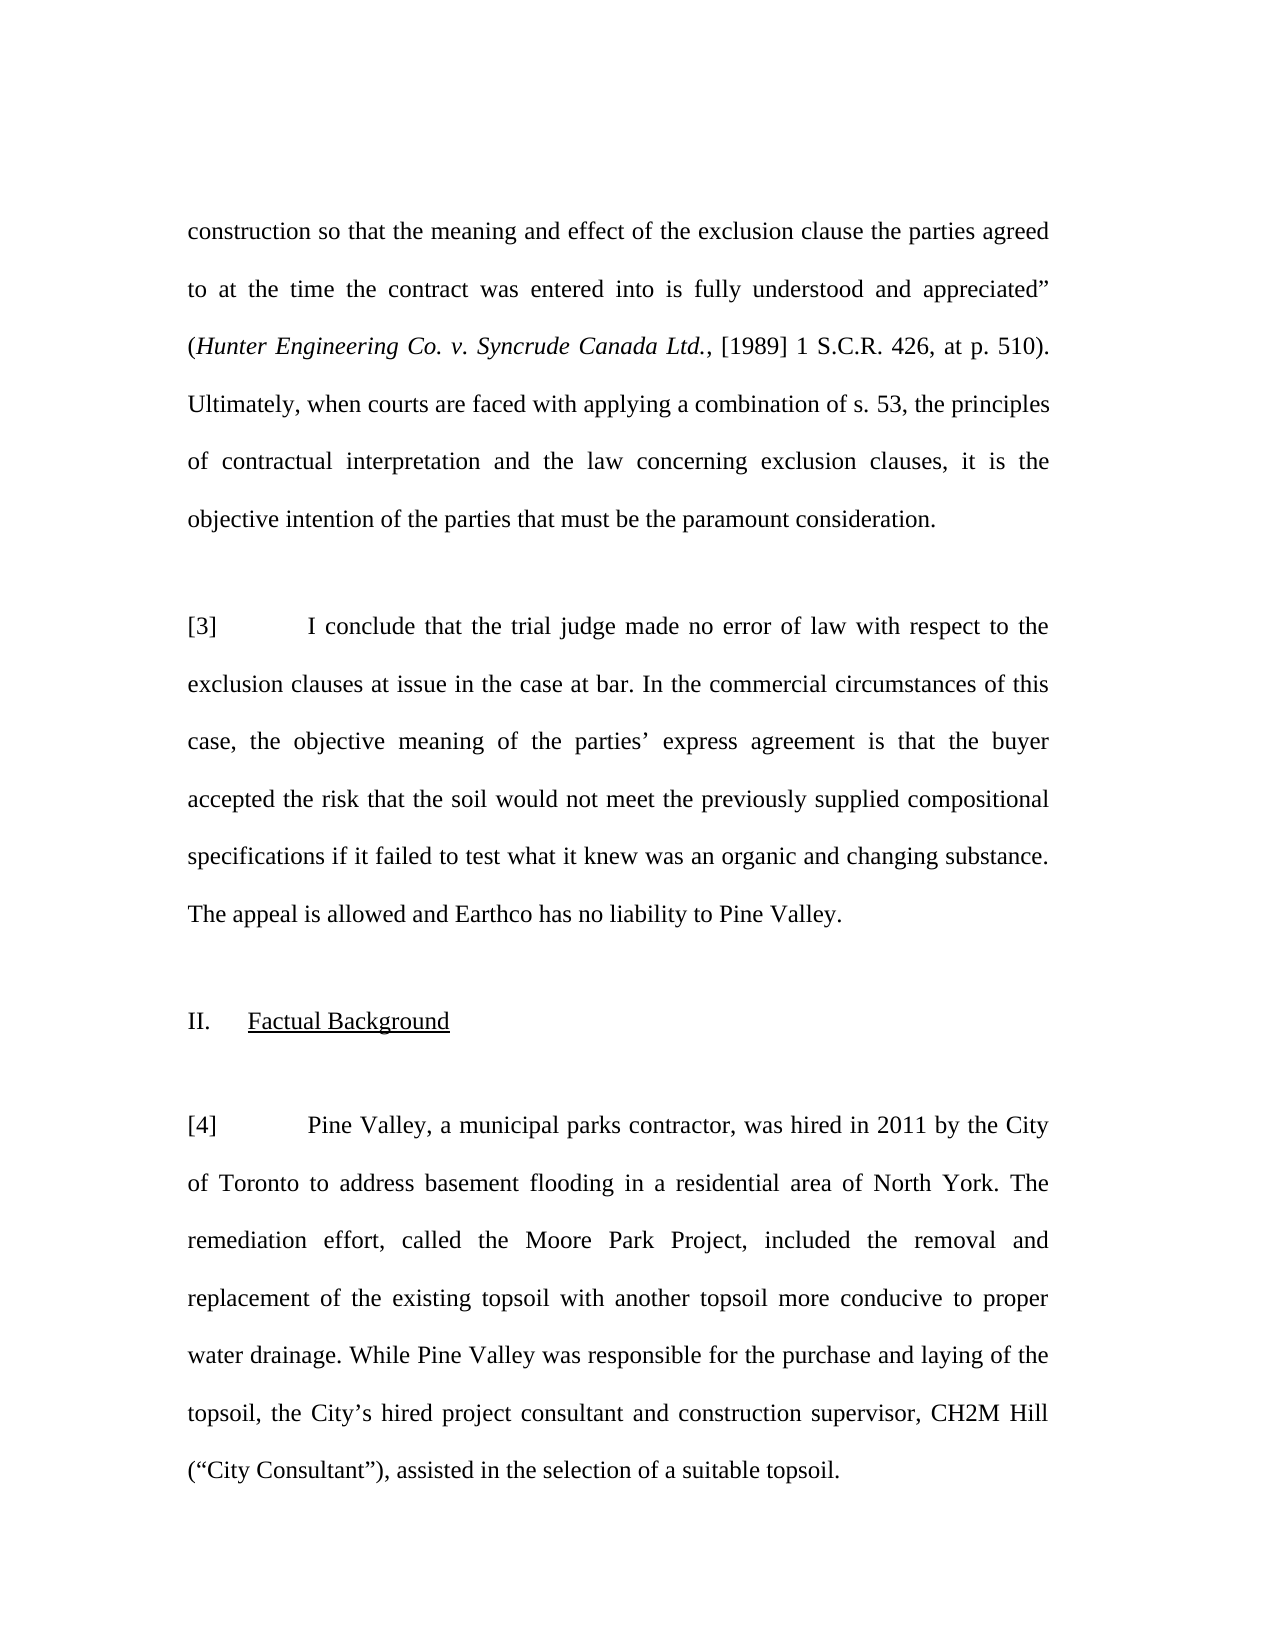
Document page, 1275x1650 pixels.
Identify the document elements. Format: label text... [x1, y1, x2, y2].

text Pine Valley, a municipal parks contractor, was hired in 2011 by the City of Toronto to address basement flooding in a residential area of North York. The remediation effort, called the Moore Park Project, included the removal and replacement of the existing topsoil with another topsoil more conducive to proper water drainage. While Pine Valley was responsible for the purchase and laying of the topsoil, the City’s hired project consultant and construction supervisor, CH2M Hill (“City Consultant”), assisted in the selection of a suitable topsoil. [187, 1110, 1050, 1484]
title Factual Background [187, 1006, 1050, 1035]
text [187, 216, 1050, 533]
text I conclude that the trial judge made no error of law with respect to the exclusion clauses at issue in the case at bar. In the commercial circumstances of this case, the objective meaning of the parties’ express agreement is that the buyer accepted the risk that the soil would not meet the previously supplied compositional specifications if it failed to test what it knew was an organic and changing substance. The appeal is allowed and Earthco has no liability to Pine Valley. [187, 611, 1050, 928]
